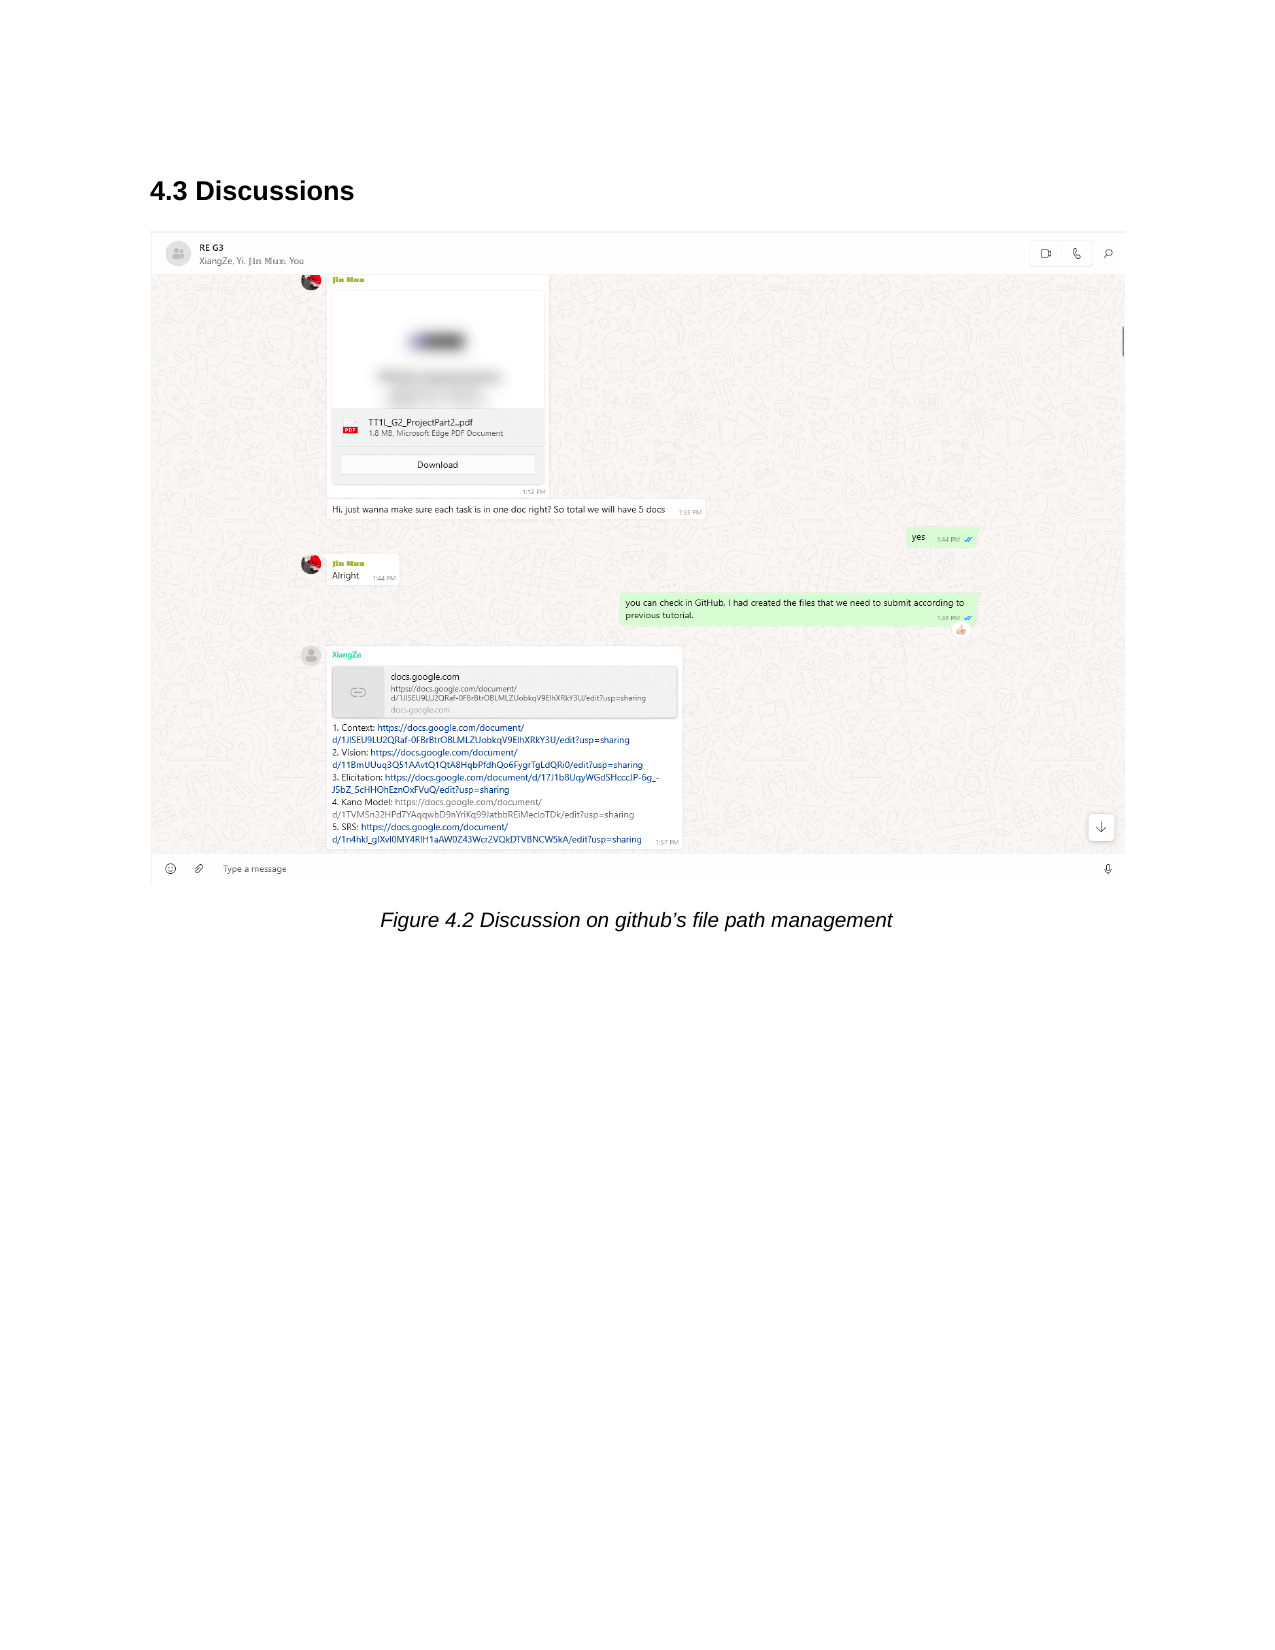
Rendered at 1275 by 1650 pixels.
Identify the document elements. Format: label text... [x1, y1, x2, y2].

text Figure 4.2 Discussion on github’s file path management [150, 908, 1125, 932]
picture [150, 231, 1125, 884]
text 4.3 Discussions [150, 175, 1125, 206]
